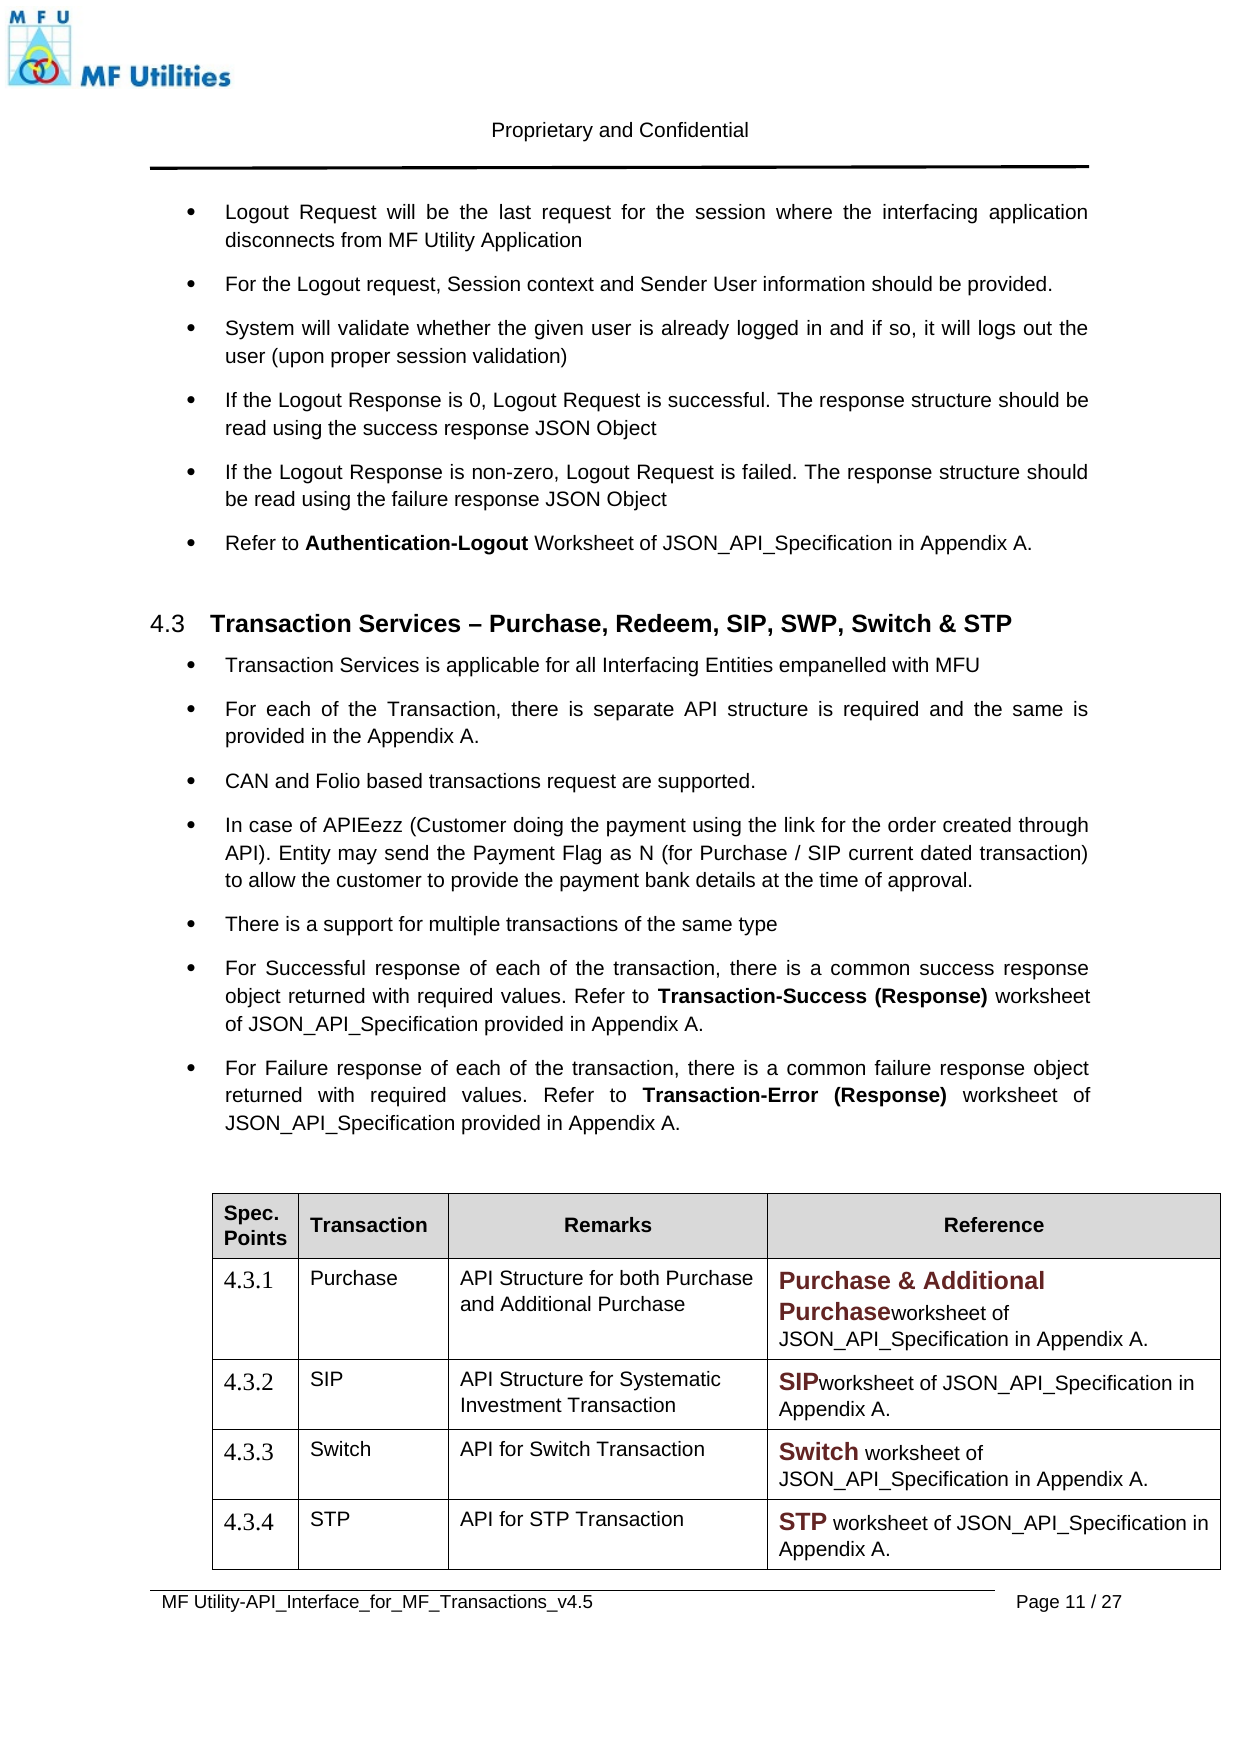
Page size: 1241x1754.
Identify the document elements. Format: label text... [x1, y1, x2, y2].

list For each of the Transaction, there is separate API structure is required and the same is provided in the Appendix A. [187, 697, 1090, 748]
table_cell [213, 1259, 298, 1359]
list Logout Request will be the last request for the session where the interfacing application disconnects from MF Utility Application [187, 200, 1090, 251]
picture [4, 6, 235, 89]
table_cell Switch worksheet of JSON_API_Specification in Appendix A. [768, 1430, 1220, 1499]
table_cell [213, 1360, 298, 1429]
table_cell STP worksheet of JSON_API_Specification in Appendix A. [768, 1500, 1220, 1569]
table_cell STP [299, 1500, 448, 1569]
table_cell Purchase [299, 1259, 448, 1359]
table_cell SIPworksheet of JSON_API_Specification in Appendix A. [768, 1360, 1220, 1429]
list In case of APIEezz (Customer doing the payment using the link for the order created through API). Entity may send the Payment Flag as N (for Purchase / SIP current dated transaction) to allow the customer to provide the payment bank details at the time of approval. [187, 813, 1090, 892]
subtitle Transaction Services – Purchase, Redeem, SIP, SWP, Switch & STP [150, 609, 1090, 638]
list Refer to Authentication-Logout Worksheet of JSON_API_Specification in Appendix A. [187, 531, 1090, 555]
list If the Logout Response is 0, Logout Request is successful. The response structure should be read using the success response JSON Object [187, 388, 1090, 439]
table_cell API Structure for both Purchase and Additional Purchase [449, 1259, 767, 1359]
list For Failure response of each of the transaction, there is a common failure response object returned with required values. Refer to Transaction-Error (Response) worksheet of JSON_API_Specification provided in Appendix A. [187, 1056, 1090, 1134]
table_cell API Structure for Systematic Investment Transaction [449, 1360, 767, 1429]
table_cell [213, 1430, 298, 1499]
table_header Remarks [449, 1194, 767, 1258]
list There is a support for multiple transactions of the same type [187, 912, 1090, 936]
table_cell Switch [299, 1430, 448, 1499]
list Transaction Services is applicable for all Interfacing Entities empanelled with MFU [187, 652, 1090, 676]
table_cell Purchase & Additional Purchaseworksheet of JSON_API_Specification in Appendix A. [768, 1259, 1220, 1359]
list For Successful response of each of the transaction, there is a common success response object returned with required values. Refer to Transaction-Success (Response) worksheet of JSON_API_Specification provided in Appendix A. [187, 956, 1090, 1035]
list CAN and Folio based transactions request are supported. [187, 768, 1090, 792]
table_header Transaction [299, 1194, 448, 1258]
list If the Logout Response is non-zero, Logout Request is failed. The response structure should be read using the failure response JSON Object [187, 459, 1090, 511]
table_header Spec. Points [213, 1194, 298, 1258]
table_header Reference [768, 1194, 1220, 1258]
table_cell [213, 1500, 298, 1569]
list For the Logout request, Session context and Sender User information should be provided. [187, 272, 1090, 296]
table_cell API for STP Transaction [449, 1500, 767, 1569]
table_cell SIP [299, 1360, 448, 1429]
list System will validate whether the given user is already logged in and if so, it will logs out the user (upon proper session validation) [187, 316, 1090, 367]
table_cell API for Switch Transaction [449, 1430, 767, 1499]
